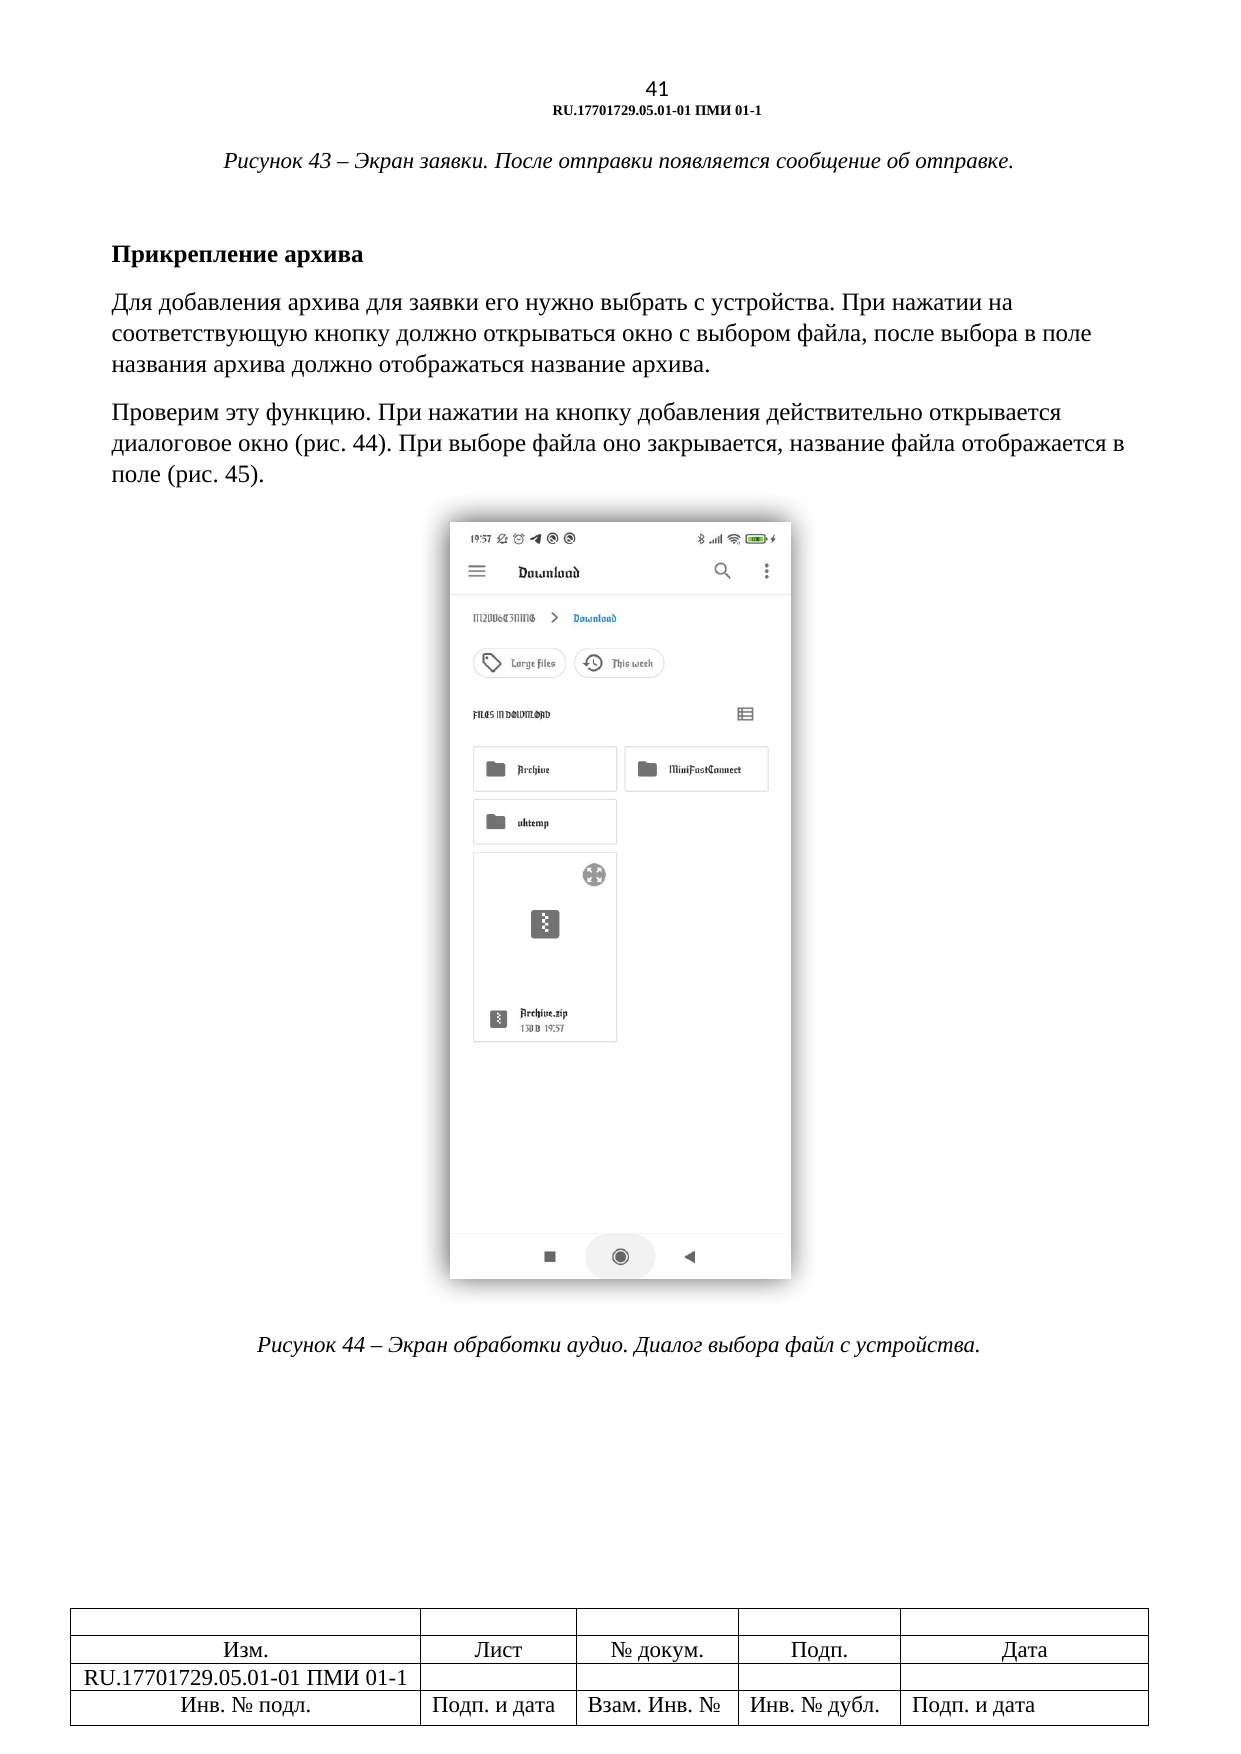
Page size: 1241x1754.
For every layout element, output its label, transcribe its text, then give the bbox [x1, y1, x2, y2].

picture [450, 522, 791, 1279]
text Рисунок 43 – Экран заявки. После отправки появляется сообщение об отправке. [74, 147, 1166, 173]
text Для добавления архива для заявки его нужно выбрать с устройства. При нажатии на соответствующую кнопку должно открываться окно с выбором файла, после выбора в поле названия архива должно отображаться название архива. [111, 287, 1166, 378]
text Проверим эту функцию. При нажатии на кнопку добавления действительно открывается диалоговое окно (рис. 44). При выборе файла оно закрывается, название файла отображается в поле (рис. 45). [111, 397, 1166, 488]
text Прикрепление архива [111, 239, 1166, 268]
